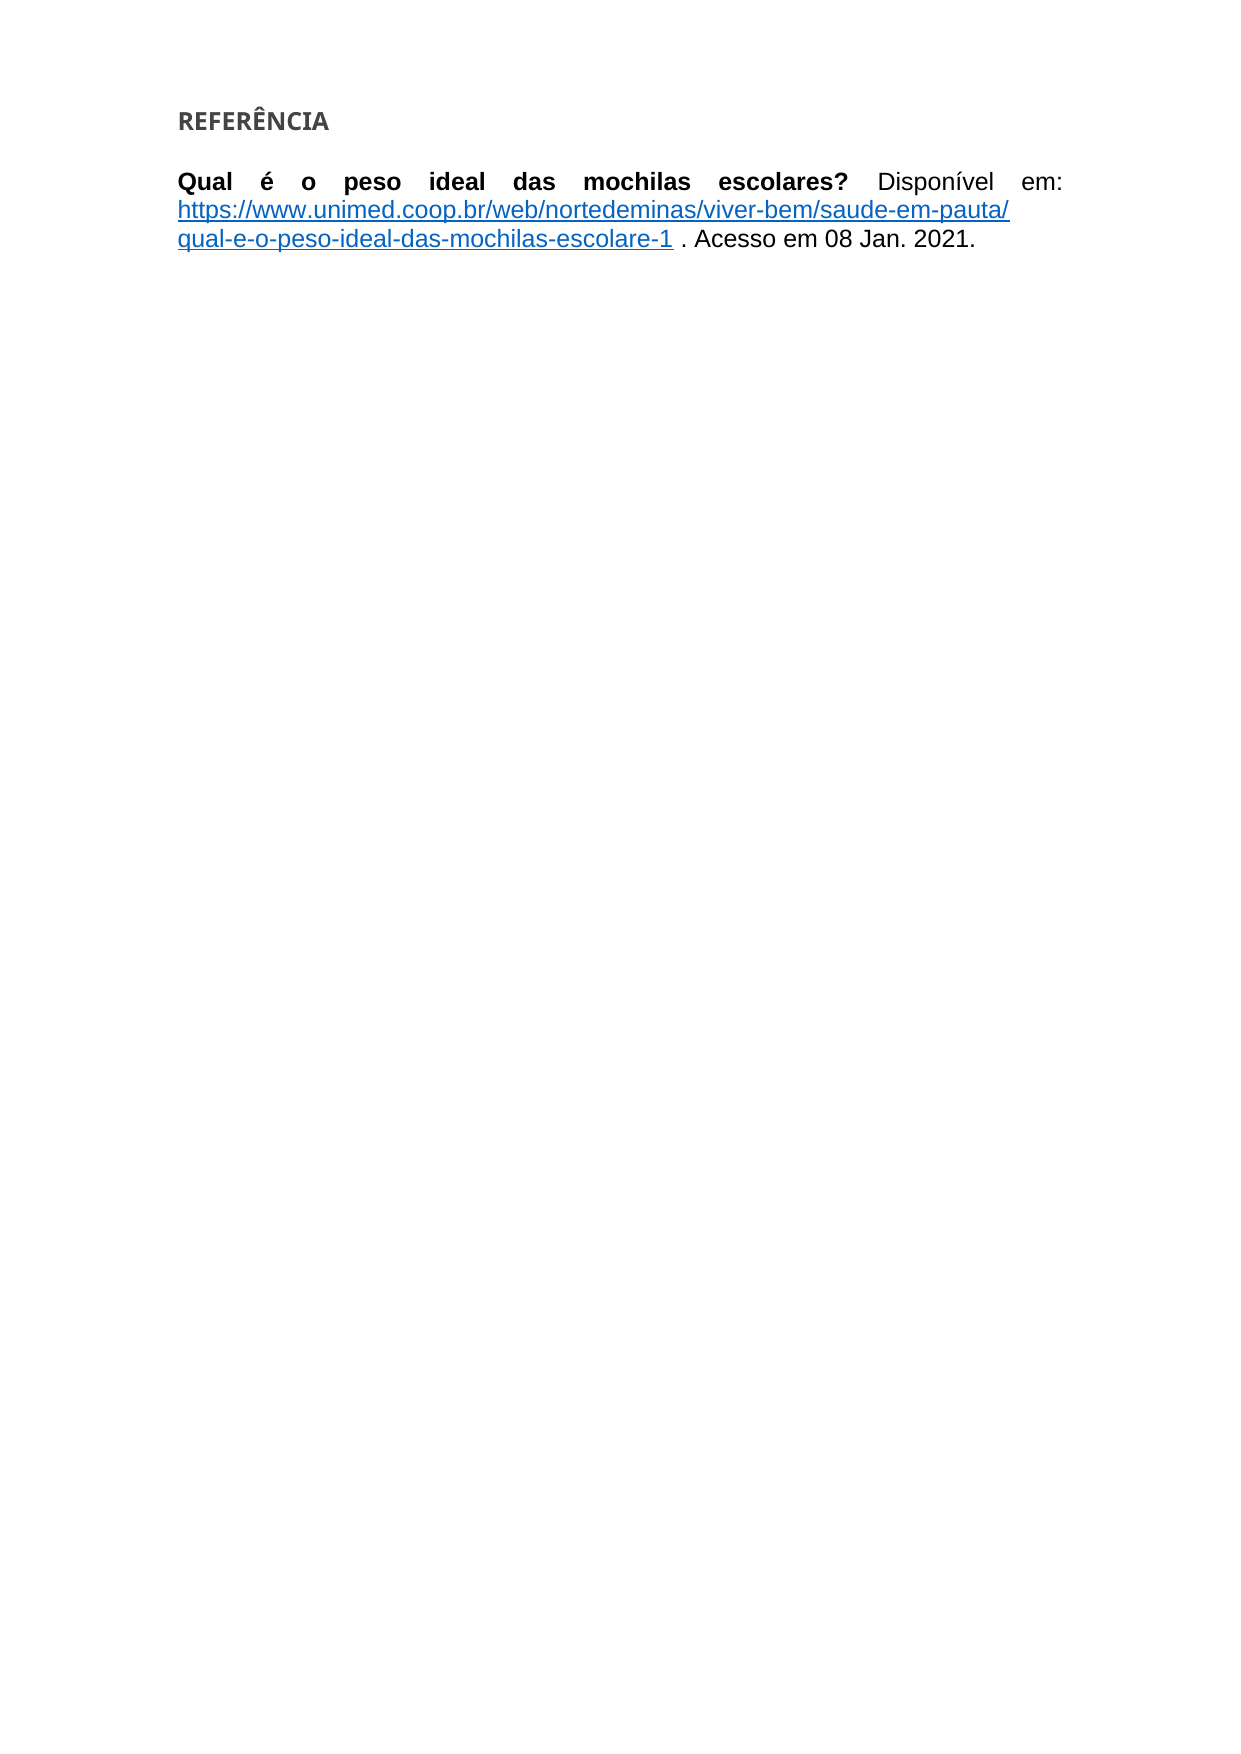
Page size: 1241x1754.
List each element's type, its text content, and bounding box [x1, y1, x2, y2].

text Qual é o peso ideal das mochilas escolares? Disponível em: https://www.unimed.coop.br/web/nortedeminas/viver-bem/saude-em-pauta/ qual-e-o-peso-ideal-das-mochilas-escolare-1 . Acesso em 08 Jan. 2021. [177, 167, 1063, 253]
text REFERÊNCIA [177, 103, 1063, 137]
